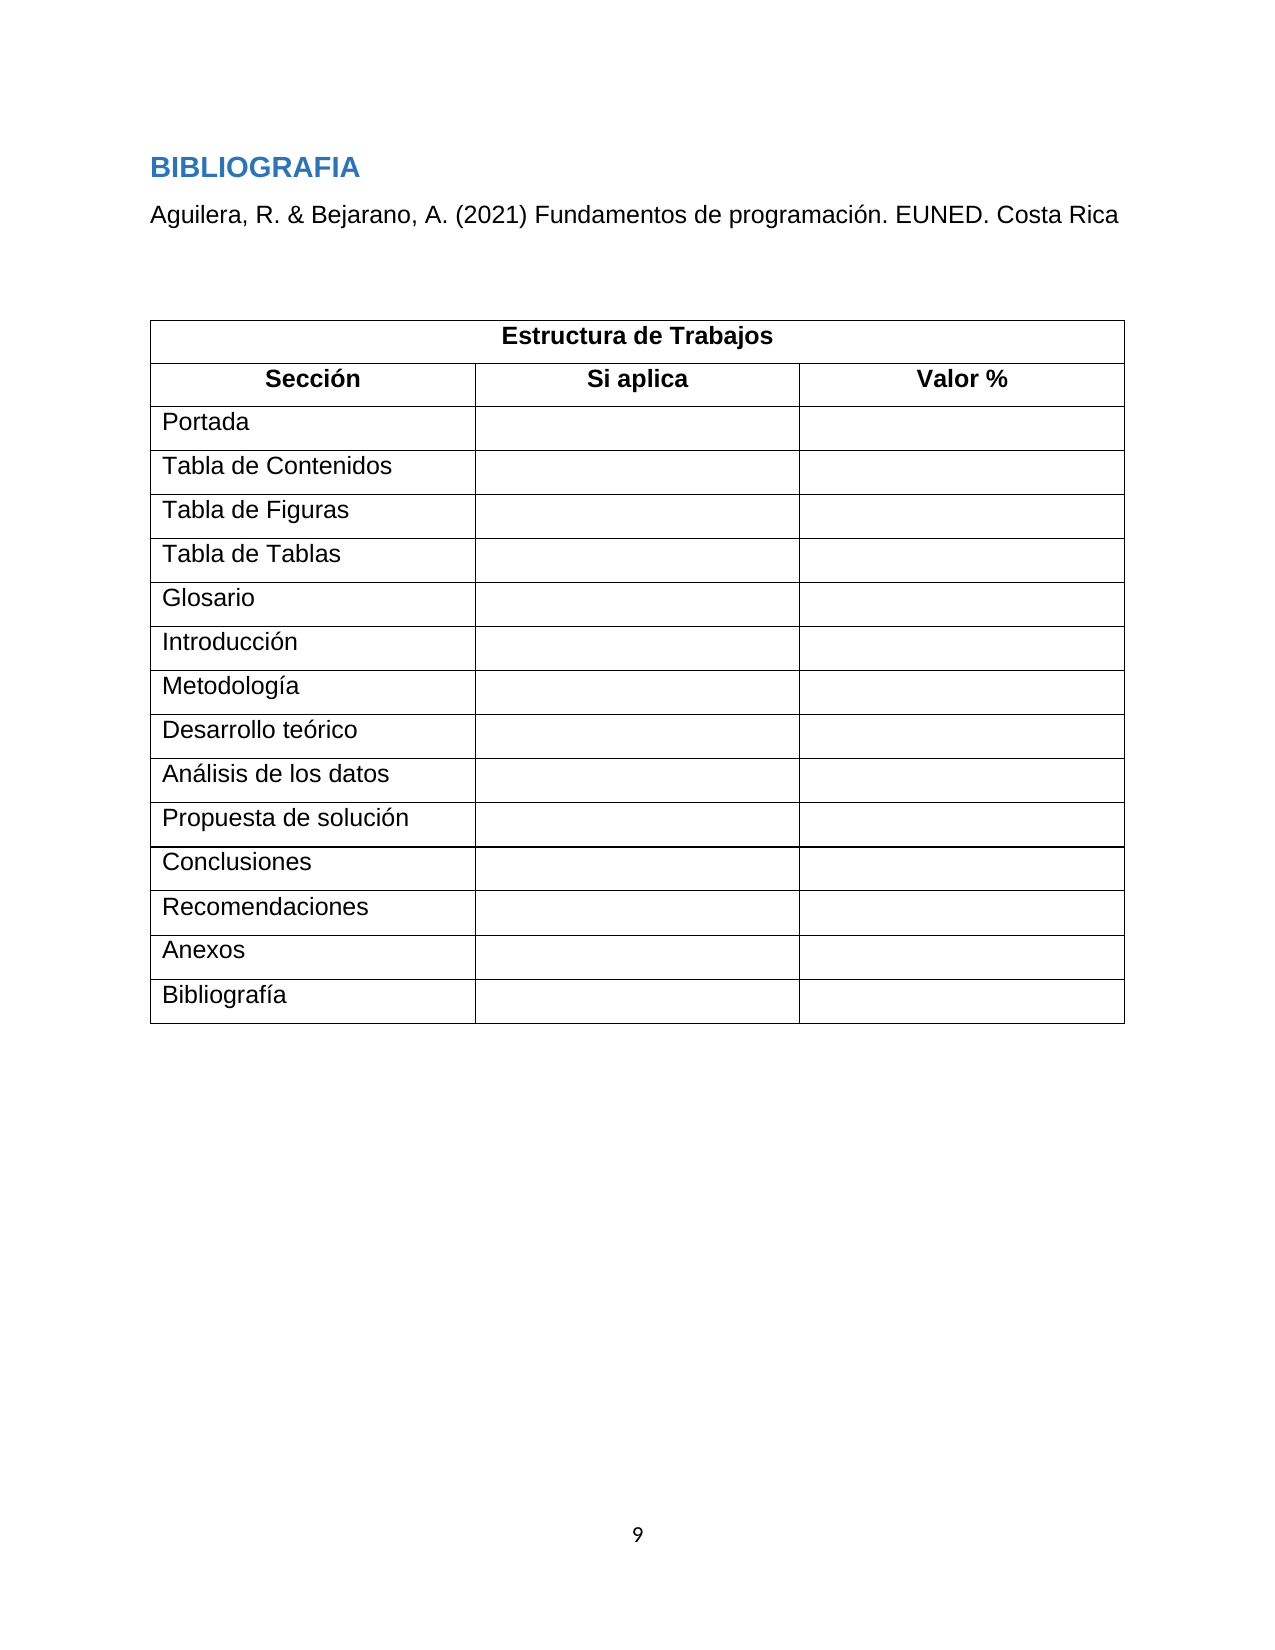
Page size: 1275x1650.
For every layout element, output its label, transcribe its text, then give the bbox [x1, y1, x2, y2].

table_cell [476, 583, 799, 626]
table_cell [800, 451, 1124, 494]
table_cell [476, 715, 799, 758]
table_cell Propuesta de solución [151, 803, 475, 846]
table_cell [476, 848, 799, 890]
table_cell [800, 803, 1124, 846]
table_cell Sección [151, 364, 475, 406]
table_cell Si aplica [476, 364, 799, 406]
table_cell [800, 583, 1124, 626]
table_cell [476, 495, 799, 538]
table_cell [800, 715, 1124, 758]
table_cell [476, 936, 799, 978]
subtitle BIBLIOGRAFIA [150, 150, 1125, 183]
table_cell [476, 627, 799, 670]
table_cell Conclusiones [151, 848, 475, 890]
table_cell Portada [151, 407, 475, 450]
table_cell Desarrollo teórico [151, 715, 475, 758]
table_cell [476, 980, 799, 1023]
table_cell [800, 627, 1124, 670]
table_cell [800, 848, 1124, 890]
table_cell Tabla de Tablas [151, 539, 475, 582]
table_cell [800, 936, 1124, 978]
text Aguilera, R. & Bejarano, A. (2021) Fundamentos de programación. EUNED. Costa Rica [150, 200, 1125, 229]
table_cell Recomendaciones [151, 891, 475, 934]
table_cell [800, 671, 1124, 714]
table_cell [800, 495, 1124, 538]
table_cell [476, 803, 799, 846]
table_cell Tabla de Contenidos [151, 451, 475, 494]
table_cell Introducción [151, 627, 475, 670]
table_cell [800, 759, 1124, 802]
table_cell Análisis de los datos [151, 759, 475, 802]
table_cell [476, 891, 799, 934]
table_cell Tabla de Figuras [151, 495, 475, 538]
table_cell Valor % [800, 364, 1124, 406]
table_cell [800, 539, 1124, 582]
table_cell Bibliografía [151, 980, 475, 1023]
table_header Estructura de Trabajos [151, 321, 1124, 363]
table_cell Anexos [151, 936, 475, 978]
table_cell [476, 451, 799, 494]
table_cell [800, 407, 1124, 450]
table_cell Glosario [151, 583, 475, 626]
table_cell [476, 759, 799, 802]
table_cell [476, 407, 799, 450]
table_cell [800, 980, 1124, 1023]
table_cell [800, 891, 1124, 934]
table_cell [476, 539, 799, 582]
table_cell Metodología [151, 671, 475, 714]
table_cell [476, 671, 799, 714]
